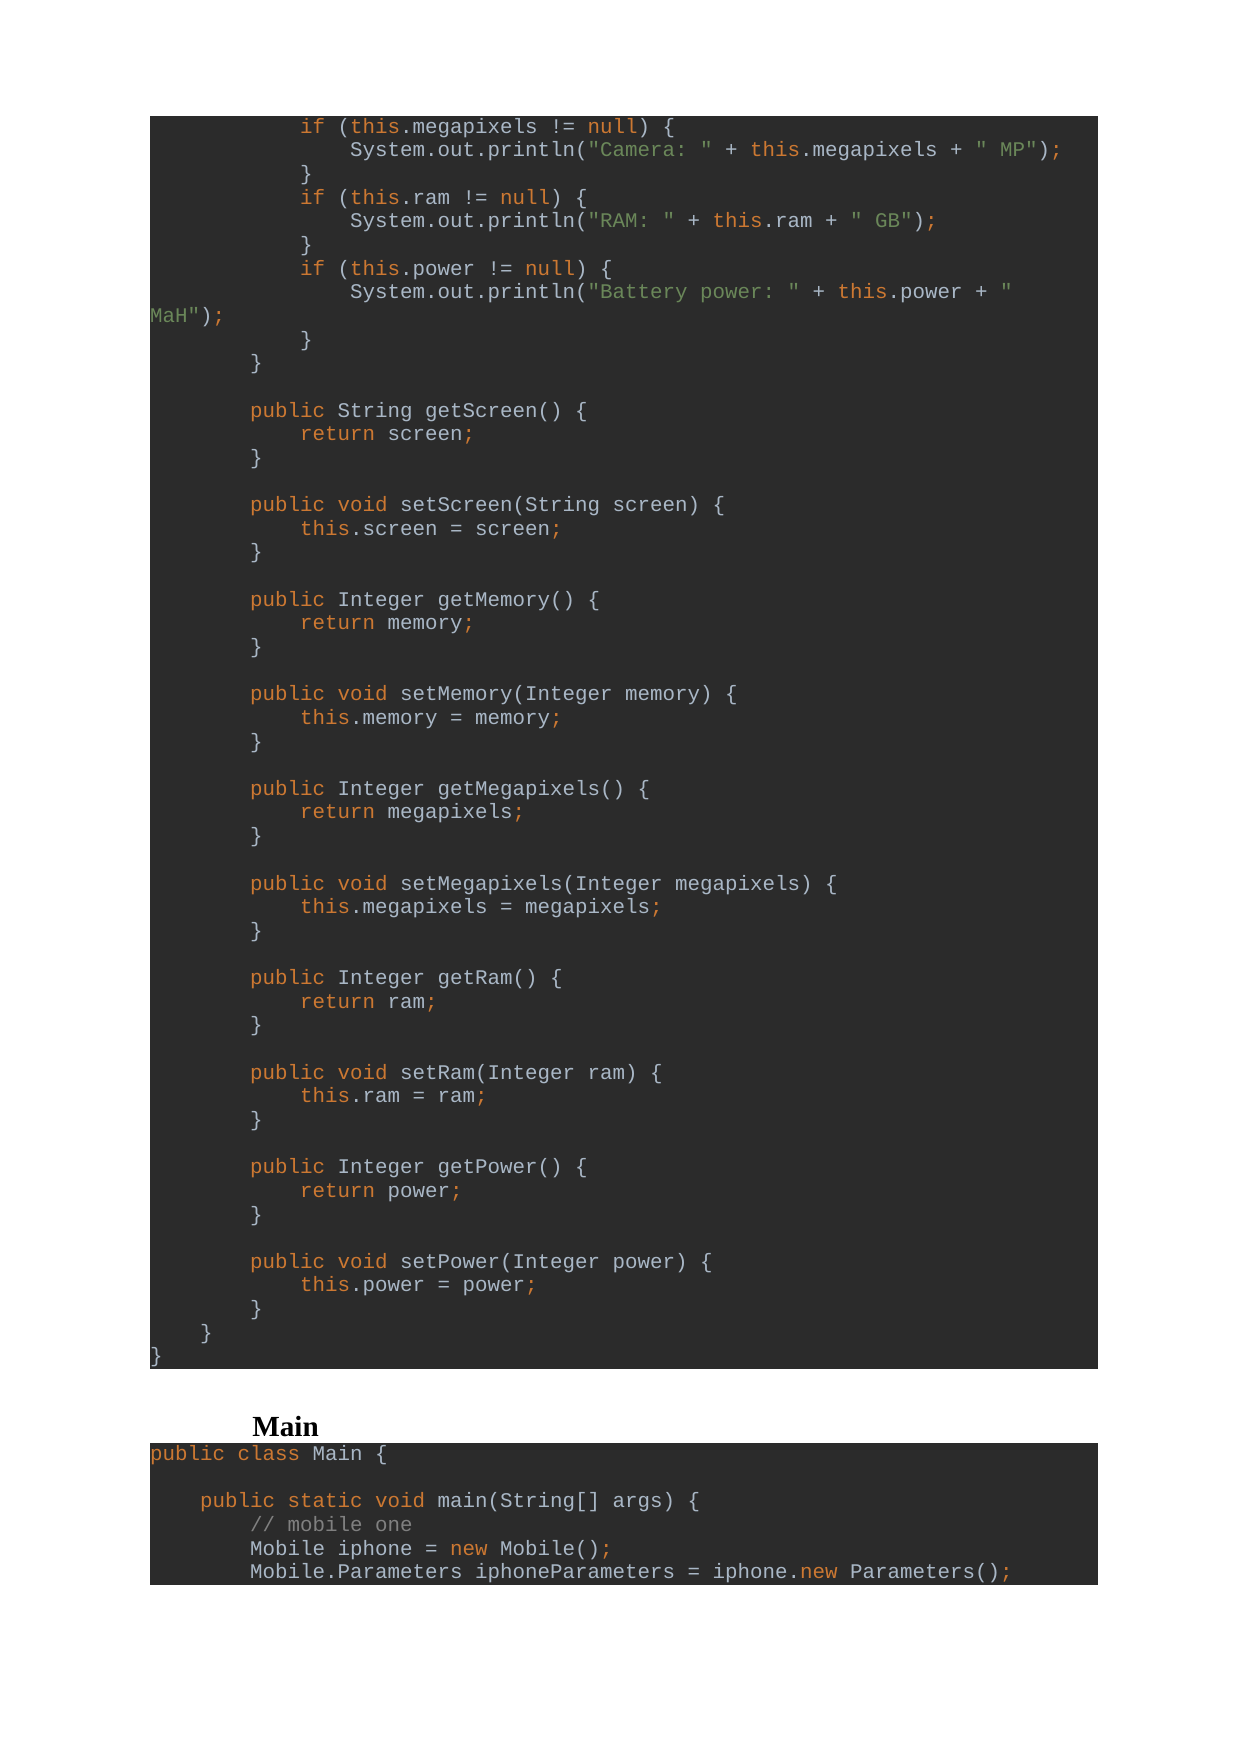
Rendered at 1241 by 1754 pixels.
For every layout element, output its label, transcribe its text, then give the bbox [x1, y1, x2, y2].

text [150, 1443, 1098, 1585]
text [150, 116, 1098, 1369]
text Main [204, 1409, 1098, 1443]
